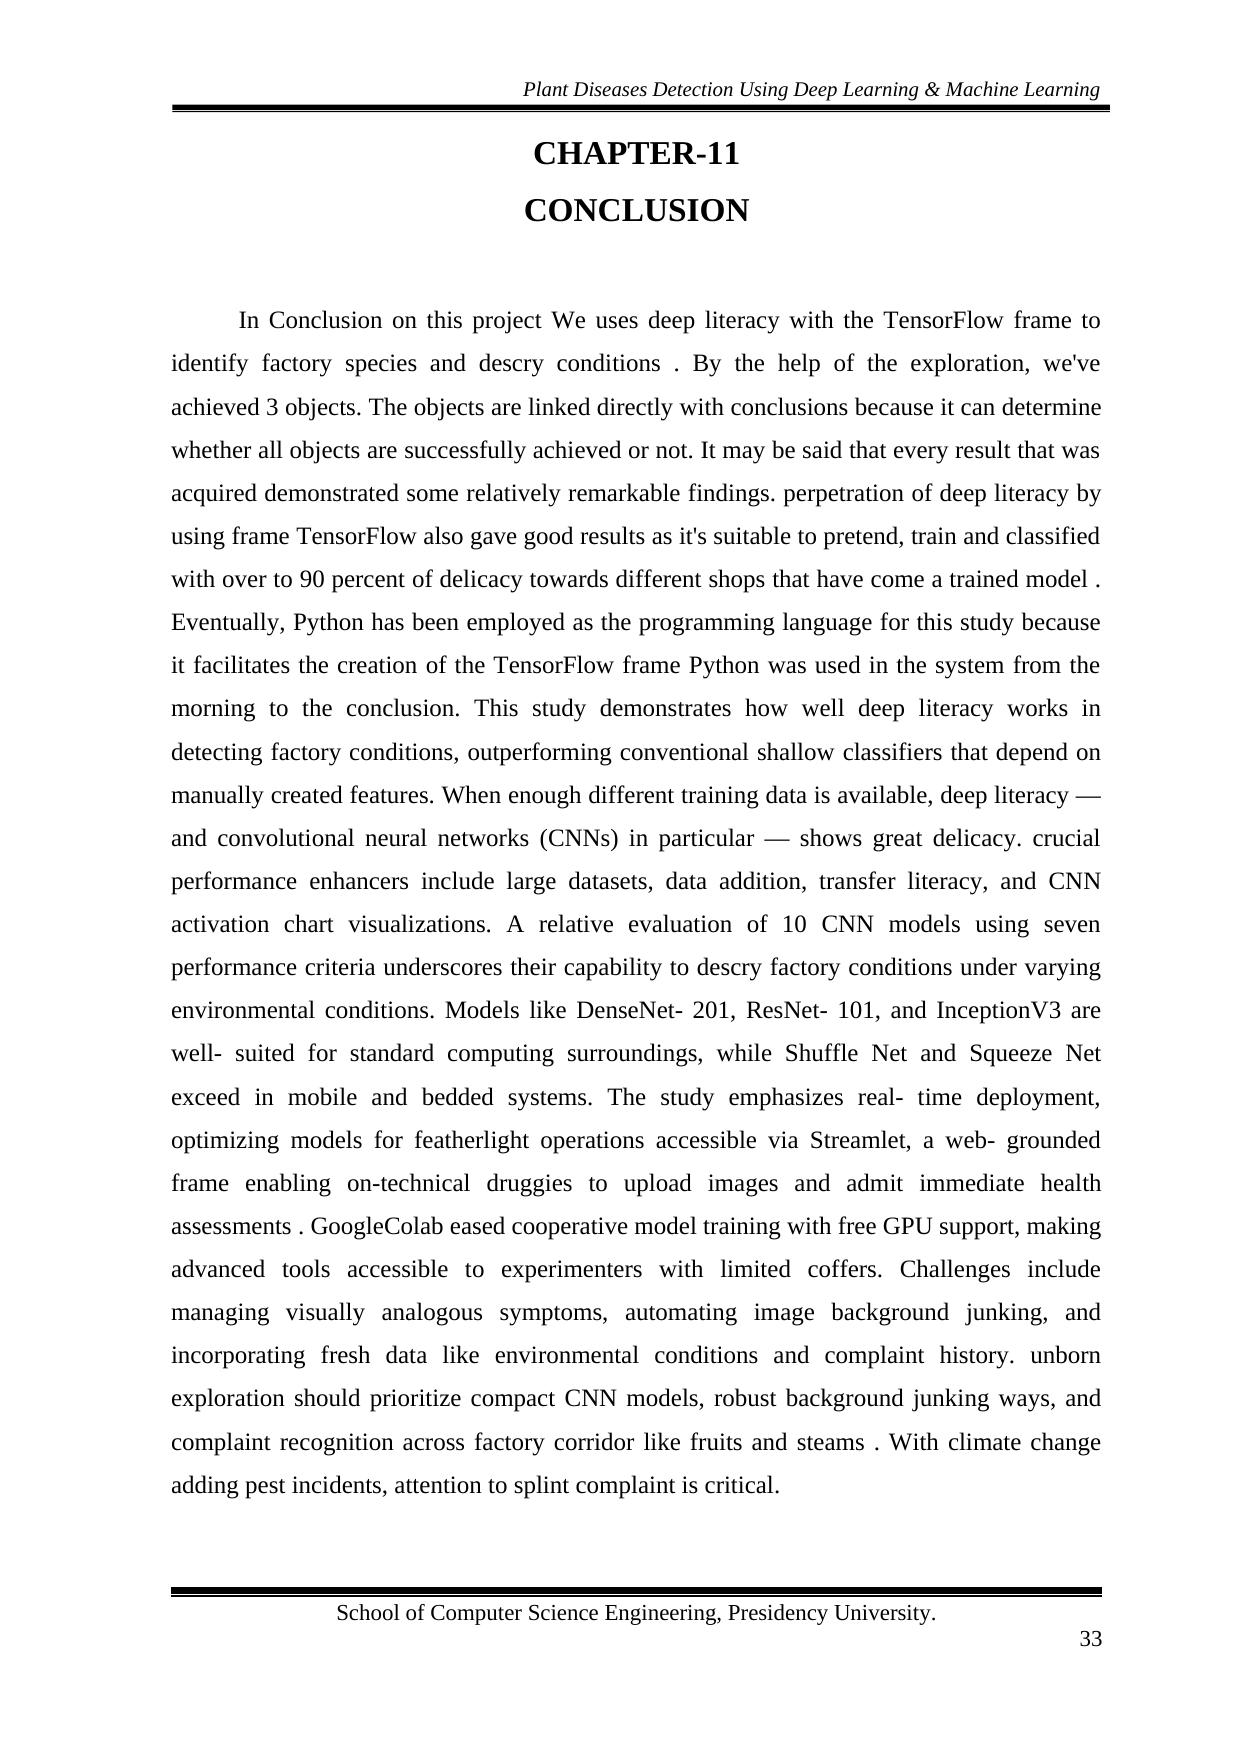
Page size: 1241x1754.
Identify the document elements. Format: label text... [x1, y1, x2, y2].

text CHAPTER-11 [171, 133, 1102, 171]
text CONCLUSION [171, 190, 1102, 229]
text In Conclusion on this project We uses deep literacy with the TensorFlow frame to identify factory species and descry conditions . By the help of the exploration, we've achieved 3 objects. The objects are linked directly with conclusions because it can determine whether all objects are successfully achieved or not. It may be said that every result that was acquired demonstrated some relatively remarkable findings. perpetration of deep literacy by using frame TensorFlow also gave good results as it's suitable to pretend, train and classified with over to 90 percent of delicacy towards different shops that have come a trained model . Eventually, Python has been employed as the programming language for this study because it facilitates the creation of the TensorFlow frame Python was used in the system from the morning to the conclusion. This study demonstrates how well deep literacy works in detecting factory conditions, outperforming conventional shallow classifiers that depend on manually created features. When enough different training data is available, deep literacy — and convolutional neural networks (CNNs) in particular — shows great delicacy. crucial performance enhancers include large datasets, data addition, transfer literacy, and CNN activation chart visualizations. A relative evaluation of 10 CNN models using seven performance criteria underscores their capability to descry factory conditions under varying environmental conditions. Models like DenseNet- 201, ResNet- 101, and InceptionV3 are well- suited for standard computing surroundings, while Shuffle Net and Squeeze Net exceed in mobile and bedded systems. The study emphasizes real- time deployment, optimizing models for featherlight operations accessible via Streamlet, a web- grounded frame enabling on-technical druggies to upload images and admit immediate health assessments . GoogleColab eased cooperative model training with free GPU support, making advanced tools accessible to experimenters with limited coffers. Challenges include managing visually analogous symptoms, automating image background junking, and incorporating fresh data like environmental conditions and complaint history. unborn exploration should prioritize compact CNN models, robust background junking ways, and complaint recognition across factory corridor like fruits and steams . With climate change adding pest incidents, attention to splint complaint is critical. [171, 305, 1102, 1498]
